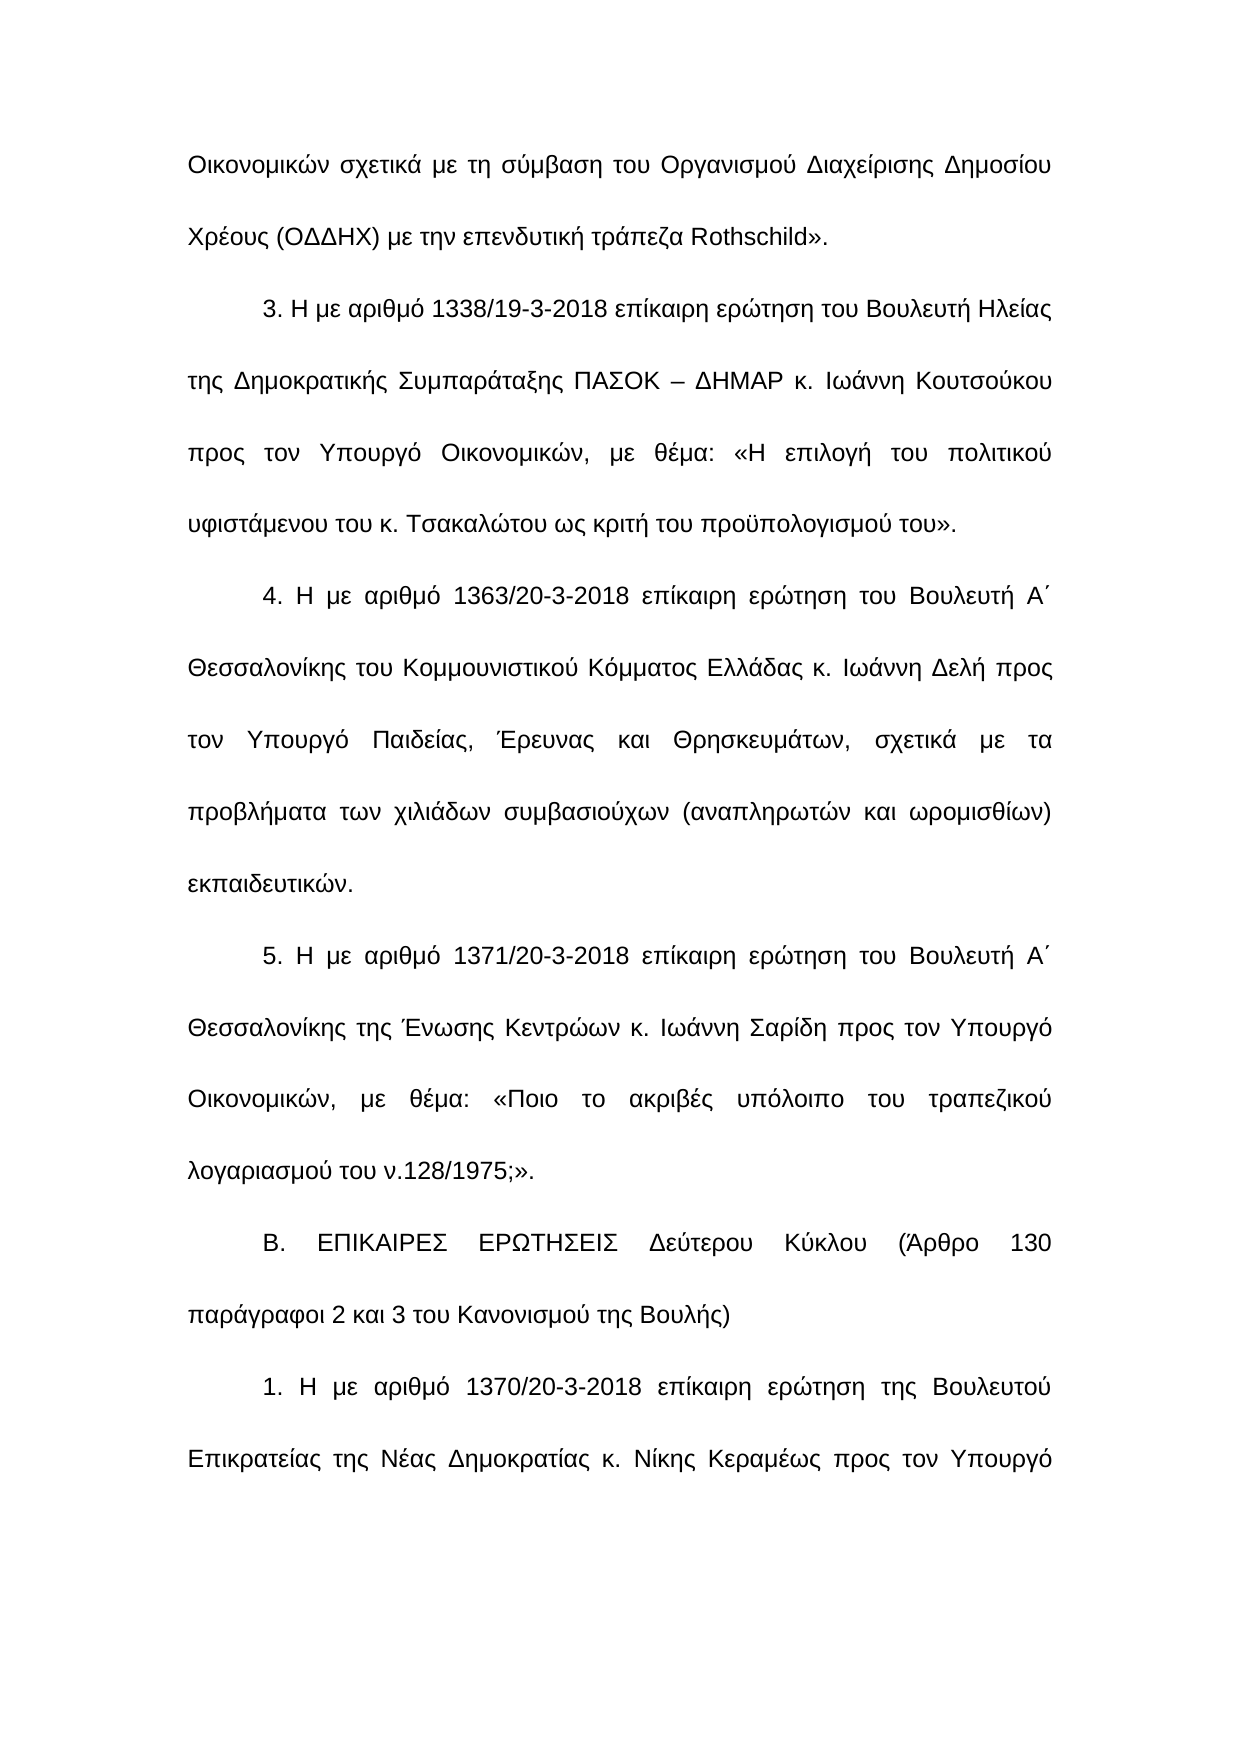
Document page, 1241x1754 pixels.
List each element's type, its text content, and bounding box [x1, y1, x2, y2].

text 3. Η με αριθμό 1338/19-3-2018 επίκαιρη ερώτηση του Βουλευτή Ηλείας της Δημοκρατικής Συμπαράταξης ΠΑΣΟΚ – ΔΗΜΑΡ κ. Ιωάννη Κουτσούκου προς τον Υπουργό Οικονομικών, με θέμα: «Η επιλογή του πολιτικού υφιστάμενου του κ. Τσακαλώτου ως κριτή του προϋπολογισμού του». [187, 294, 1053, 538]
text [187, 150, 1053, 251]
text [187, 1372, 1053, 1472]
text 4. Η με αριθμό 1363/20-3-2018 επίκαιρη ερώτηση του Βουλευτή Α΄ Θεσσαλονίκης του Κομμουνιστικού Κόμματος Ελλάδας κ. Ιωάννη Δελή προς τον Υπουργό Παιδείας, Έρευνας και Θρησκευμάτων, σχετικά με τα προβλήματα των χιλιάδων συμβασιούχων (αναπληρωτών και ωρομισθίων) εκπαιδευτικών. [187, 581, 1053, 897]
text Β. ΕΠΙΚΑΙΡΕΣ ΕΡΩΤΗΣΕΙΣ Δεύτερου Κύκλου (Άρθρο 130 παράγραφοι 2 και 3 του Κανονισμού της Βουλής) [187, 1228, 1053, 1329]
text 5. Η με αριθμό 1371/20-3-2018 επίκαιρη ερώτηση του Βουλευτή Α΄ Θεσσαλονίκης της Ένωσης Κεντρώων κ. Ιωάννη Σαρίδη προς τον Υπουργό Οικονομικών, με θέμα: «Ποιο το ακριβές υπόλοιπο του τραπεζικού λογαριασμού του ν.128/1975;». [187, 941, 1053, 1185]
